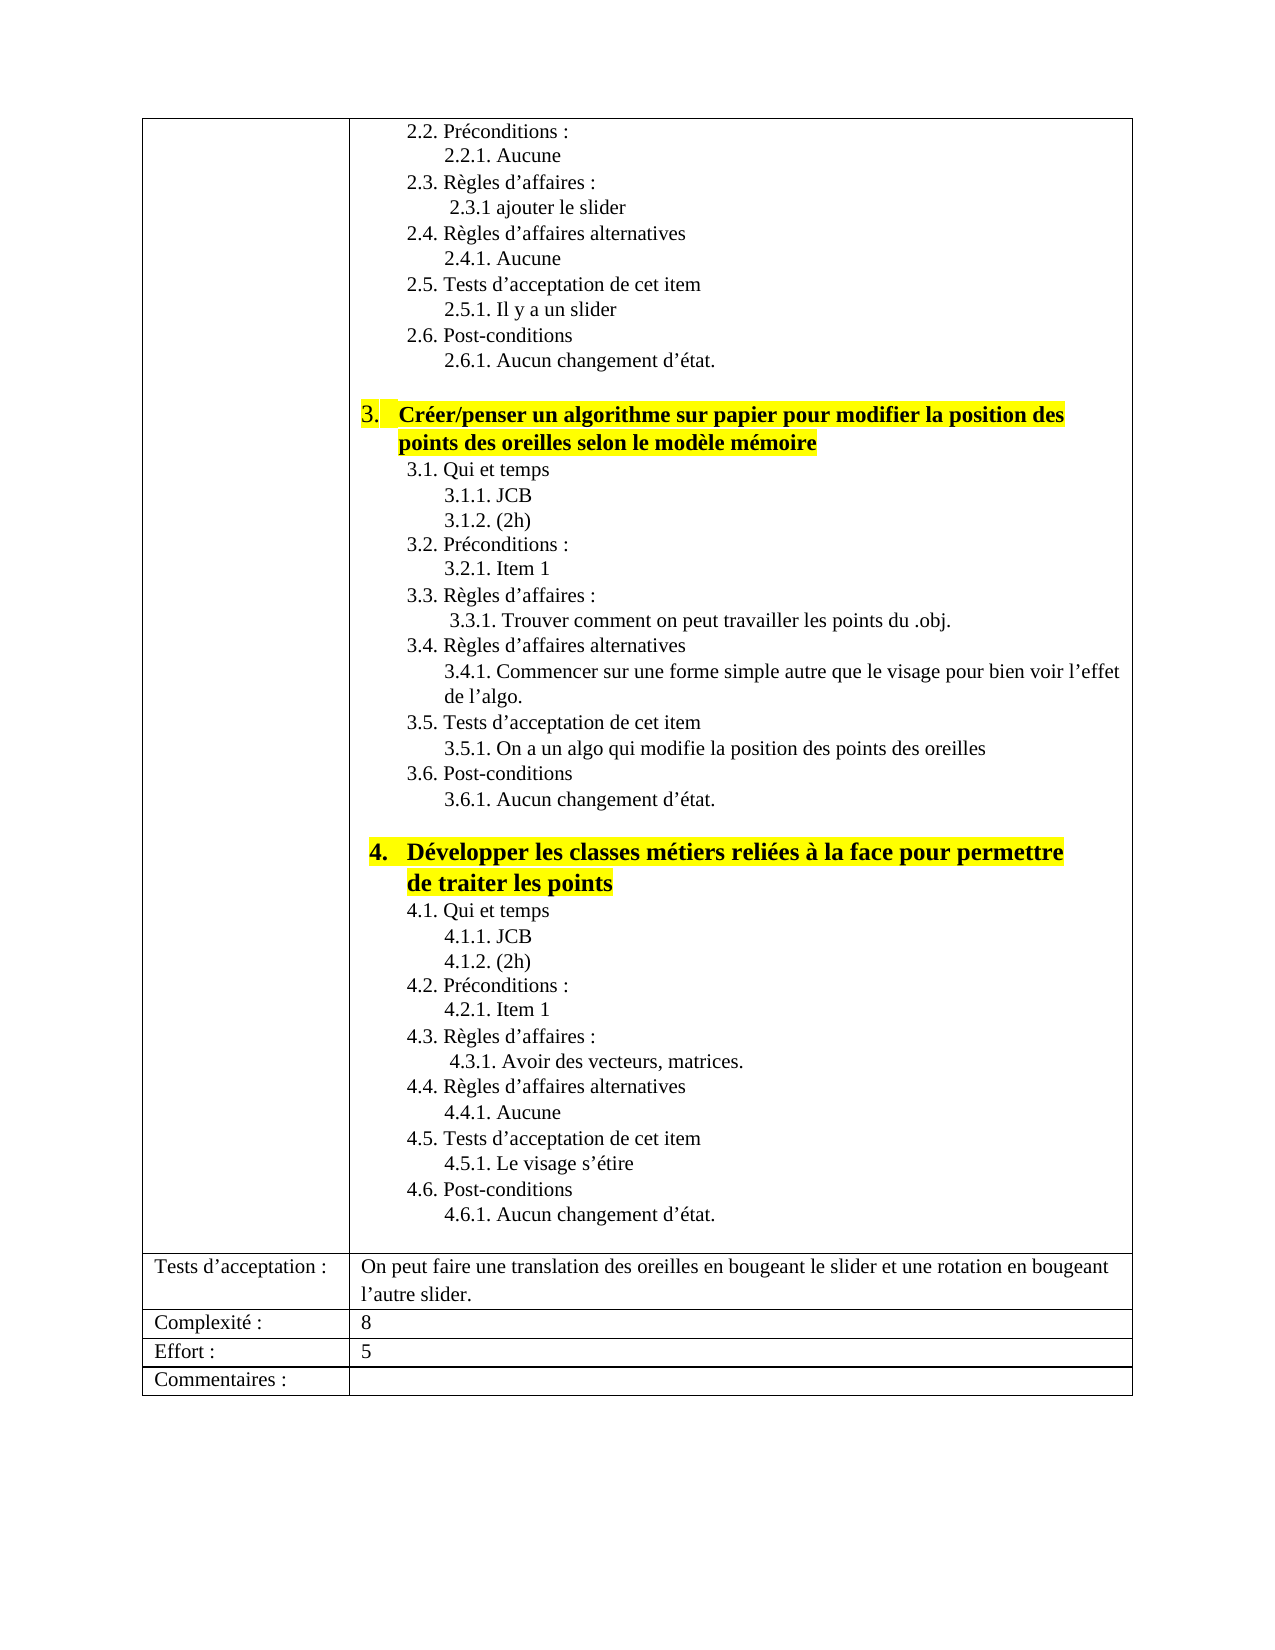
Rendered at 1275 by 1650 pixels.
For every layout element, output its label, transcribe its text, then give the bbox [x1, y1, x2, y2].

table_cell 5 [350, 1339, 1132, 1366]
table_cell Tests d’acceptation : [143, 1254, 349, 1309]
table_cell 8 [350, 1310, 1132, 1338]
table_cell Commentaires : [143, 1368, 349, 1395]
table_cell Complexité : [143, 1310, 349, 1338]
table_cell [143, 119, 349, 1253]
table_cell Effort : [143, 1339, 349, 1366]
table_cell On peut faire une translation des oreilles en bougeant le slider et une rotation en bougeant l’autre slider. [350, 1254, 1132, 1309]
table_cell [350, 119, 1132, 1253]
table_cell [350, 1368, 1132, 1395]
